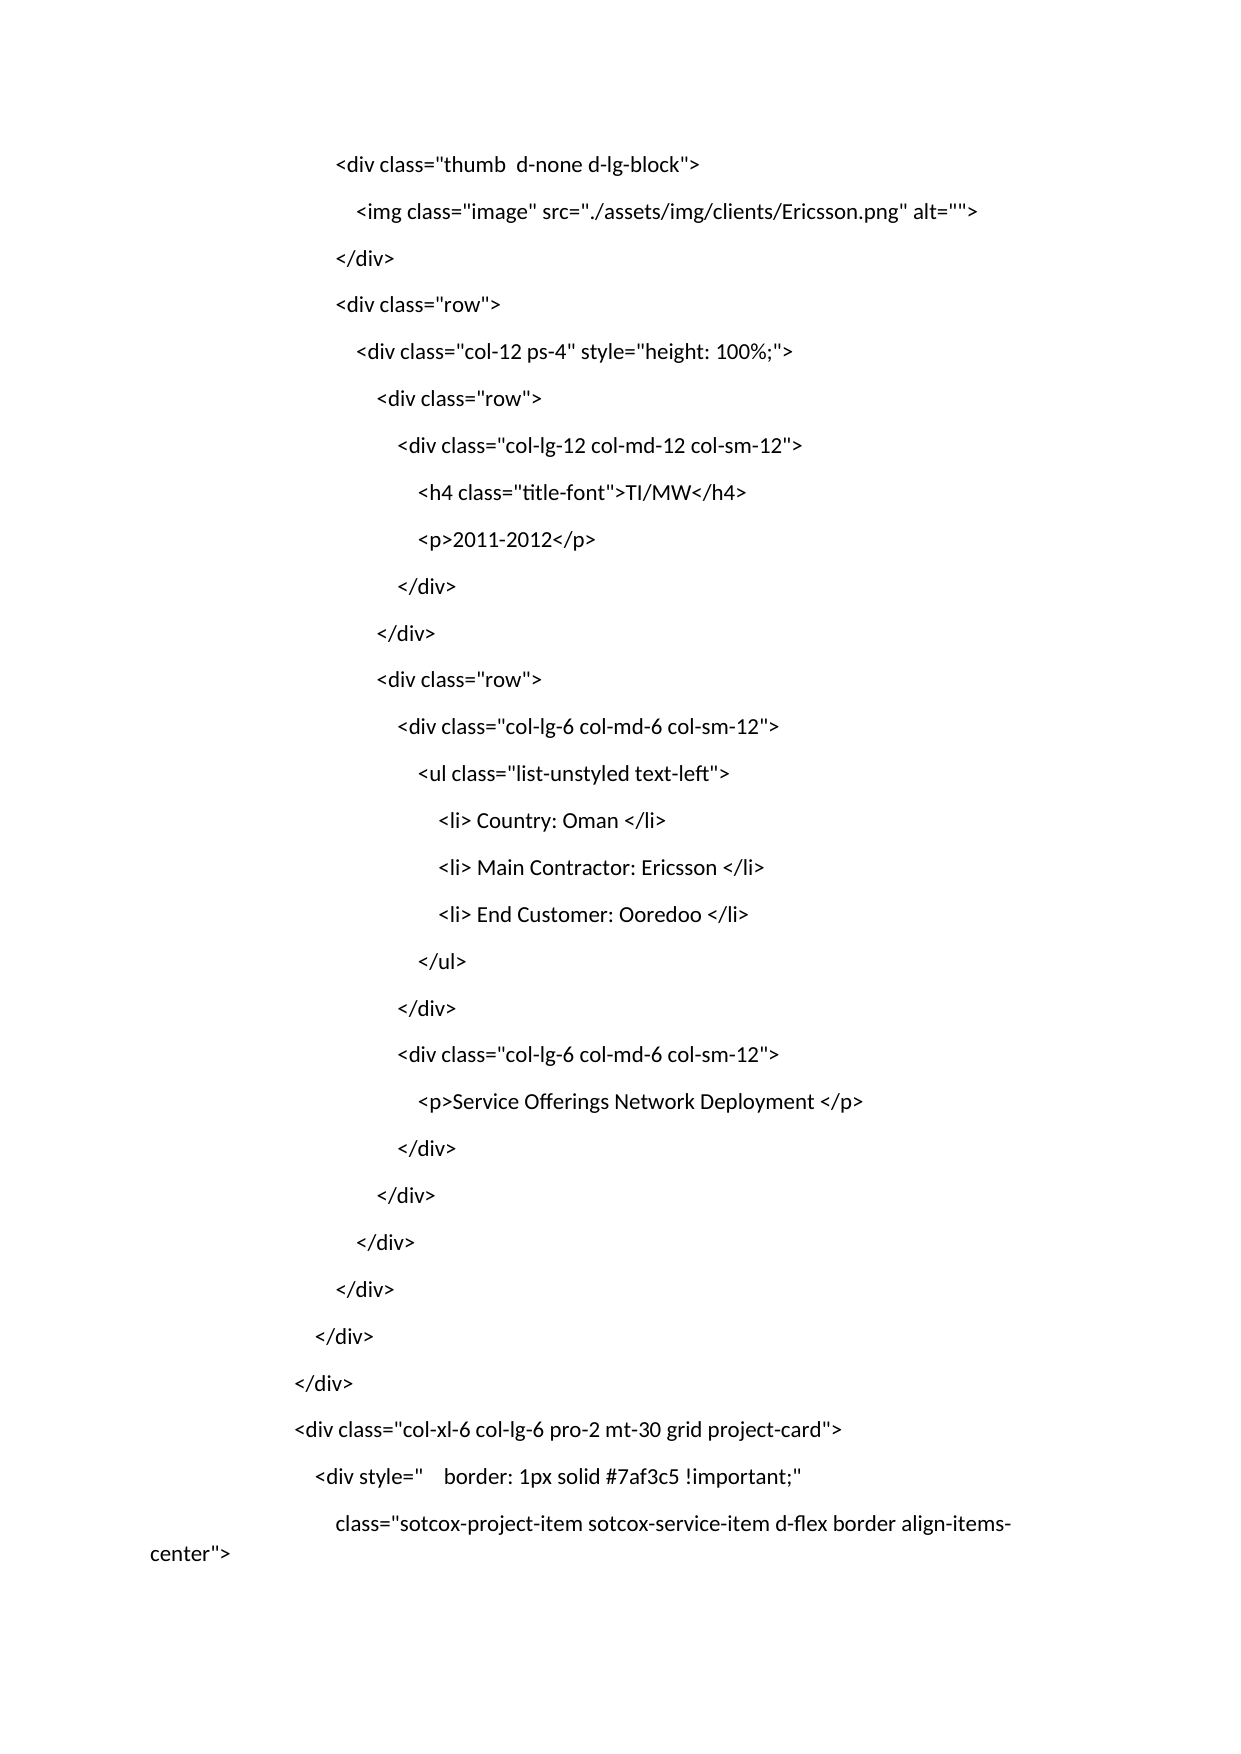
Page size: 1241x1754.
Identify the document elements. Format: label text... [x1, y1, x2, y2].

text <div class="thumb d-none d-lg-block"> [150, 150, 1090, 178]
text </div> [150, 994, 1090, 1022]
text <div class="row"> [150, 666, 1090, 694]
text <div class="col-lg-6 col-md-6 col-sm-12"> [150, 712, 1090, 741]
text </div> [150, 572, 1090, 600]
text class="sotcox-project-item sotcox-service-item d-flex border align-items-center"> [150, 1509, 1090, 1568]
text </div> [150, 1275, 1090, 1303]
text </div> [150, 619, 1090, 647]
text </ul> [150, 947, 1090, 975]
text <li> End Customer: Ooredoo </li> [150, 900, 1090, 928]
text <div class="row"> [150, 384, 1090, 412]
text </div> [150, 1134, 1090, 1162]
text </div> [150, 244, 1090, 272]
text <div class="col-lg-6 col-md-6 col-sm-12"> [150, 1041, 1090, 1069]
text <p>Service Offerings Network Deployment </p> [150, 1087, 1090, 1116]
text <div class="col-xl-6 col-lg-6 pro-2 mt-30 grid project-card"> [150, 1416, 1090, 1444]
text <p>2011-2012</p> [150, 525, 1090, 553]
text <h4 class="title-font">TI/MW</h4> [150, 478, 1090, 506]
text <ul class="list-unstyled text-left"> [150, 759, 1090, 787]
text </div> [150, 1228, 1090, 1256]
text <div class="col-lg-12 col-md-12 col-sm-12"> [150, 431, 1090, 459]
text <li> Main Contractor: Ericsson </li> [150, 853, 1090, 881]
text <div class="col-12 ps-4" style="height: 100%;"> [150, 337, 1090, 366]
text <div style=" border: 1px solid #7af3c5 !important;" [150, 1462, 1090, 1491]
text </div> [150, 1322, 1090, 1350]
text </div> [150, 1181, 1090, 1209]
text <li> Country: Oman </li> [150, 806, 1090, 834]
text <img class="image" src="./assets/img/clients/Ericsson.png" alt=""> [150, 197, 1090, 225]
text <div class="row"> [150, 291, 1090, 319]
text </div> [150, 1369, 1090, 1397]
